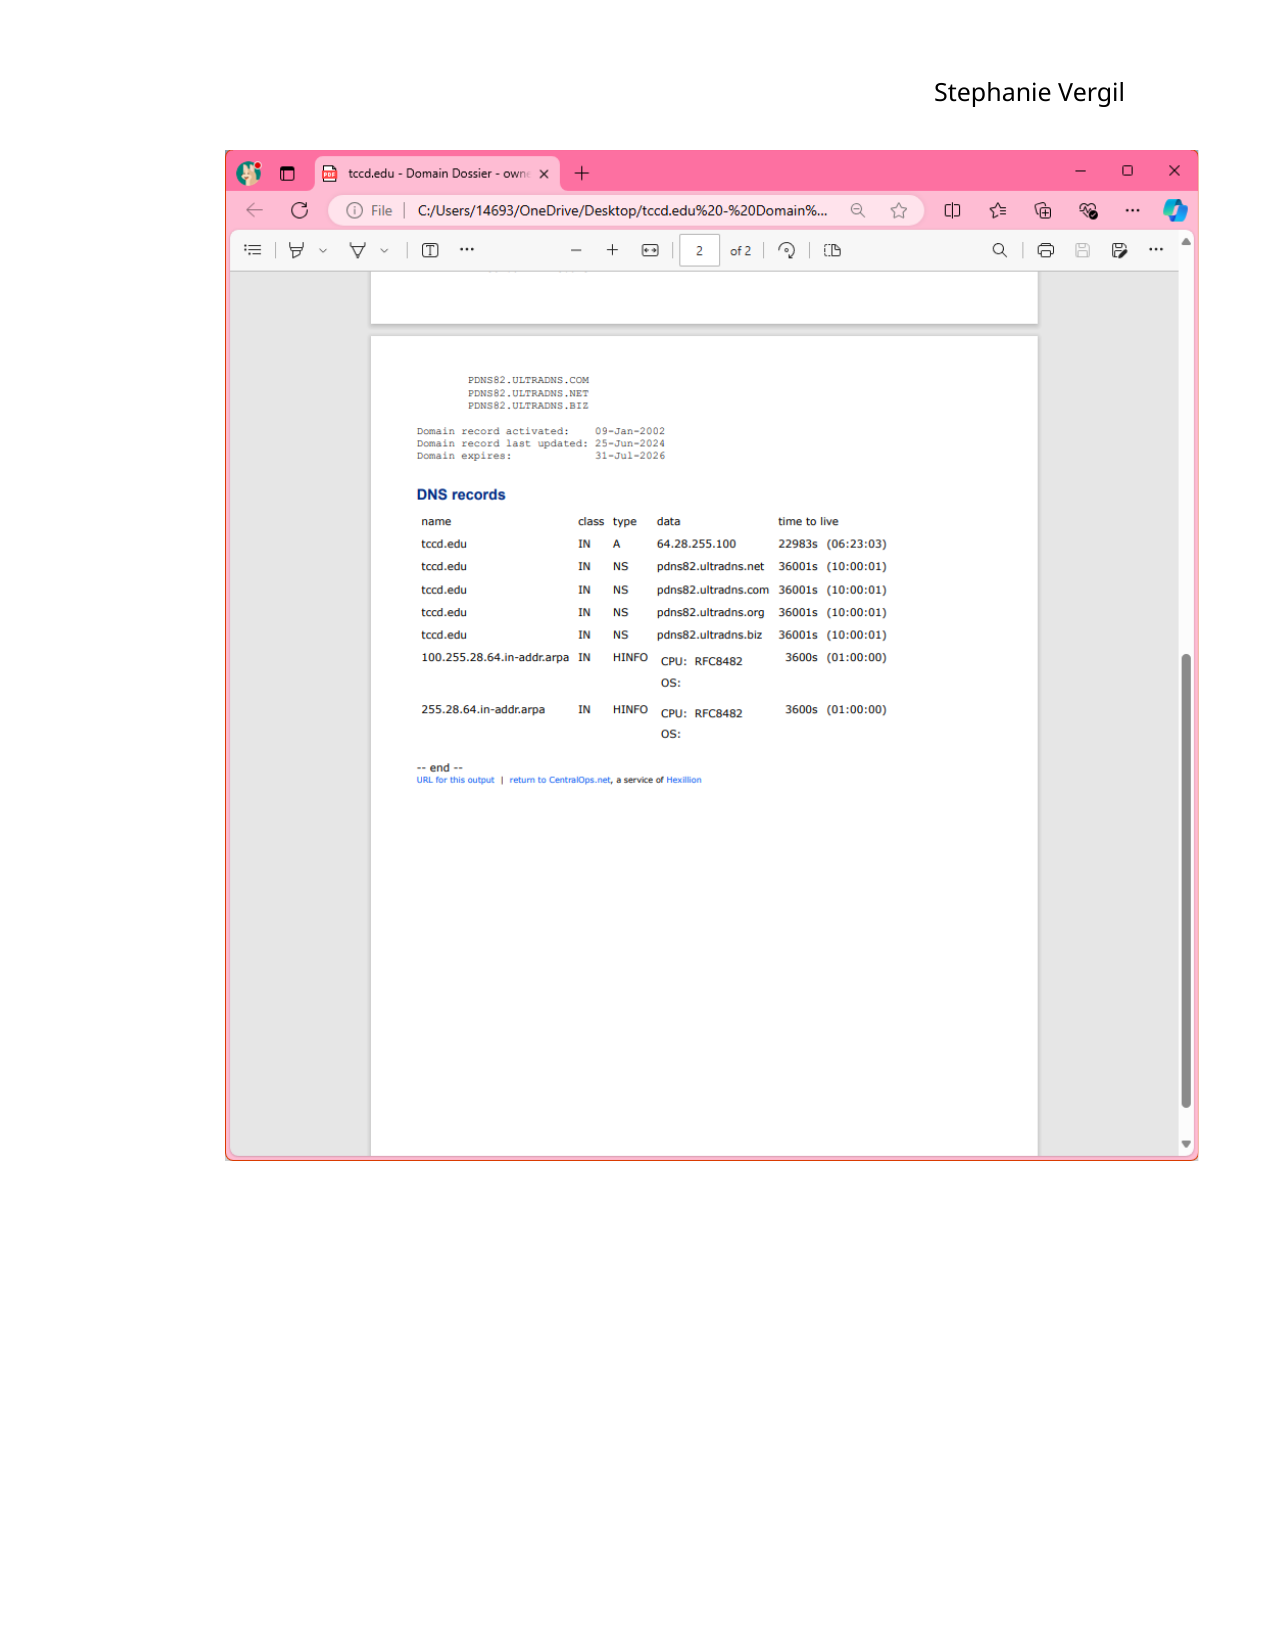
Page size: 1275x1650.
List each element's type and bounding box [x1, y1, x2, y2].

picture [225, 150, 1199, 1161]
